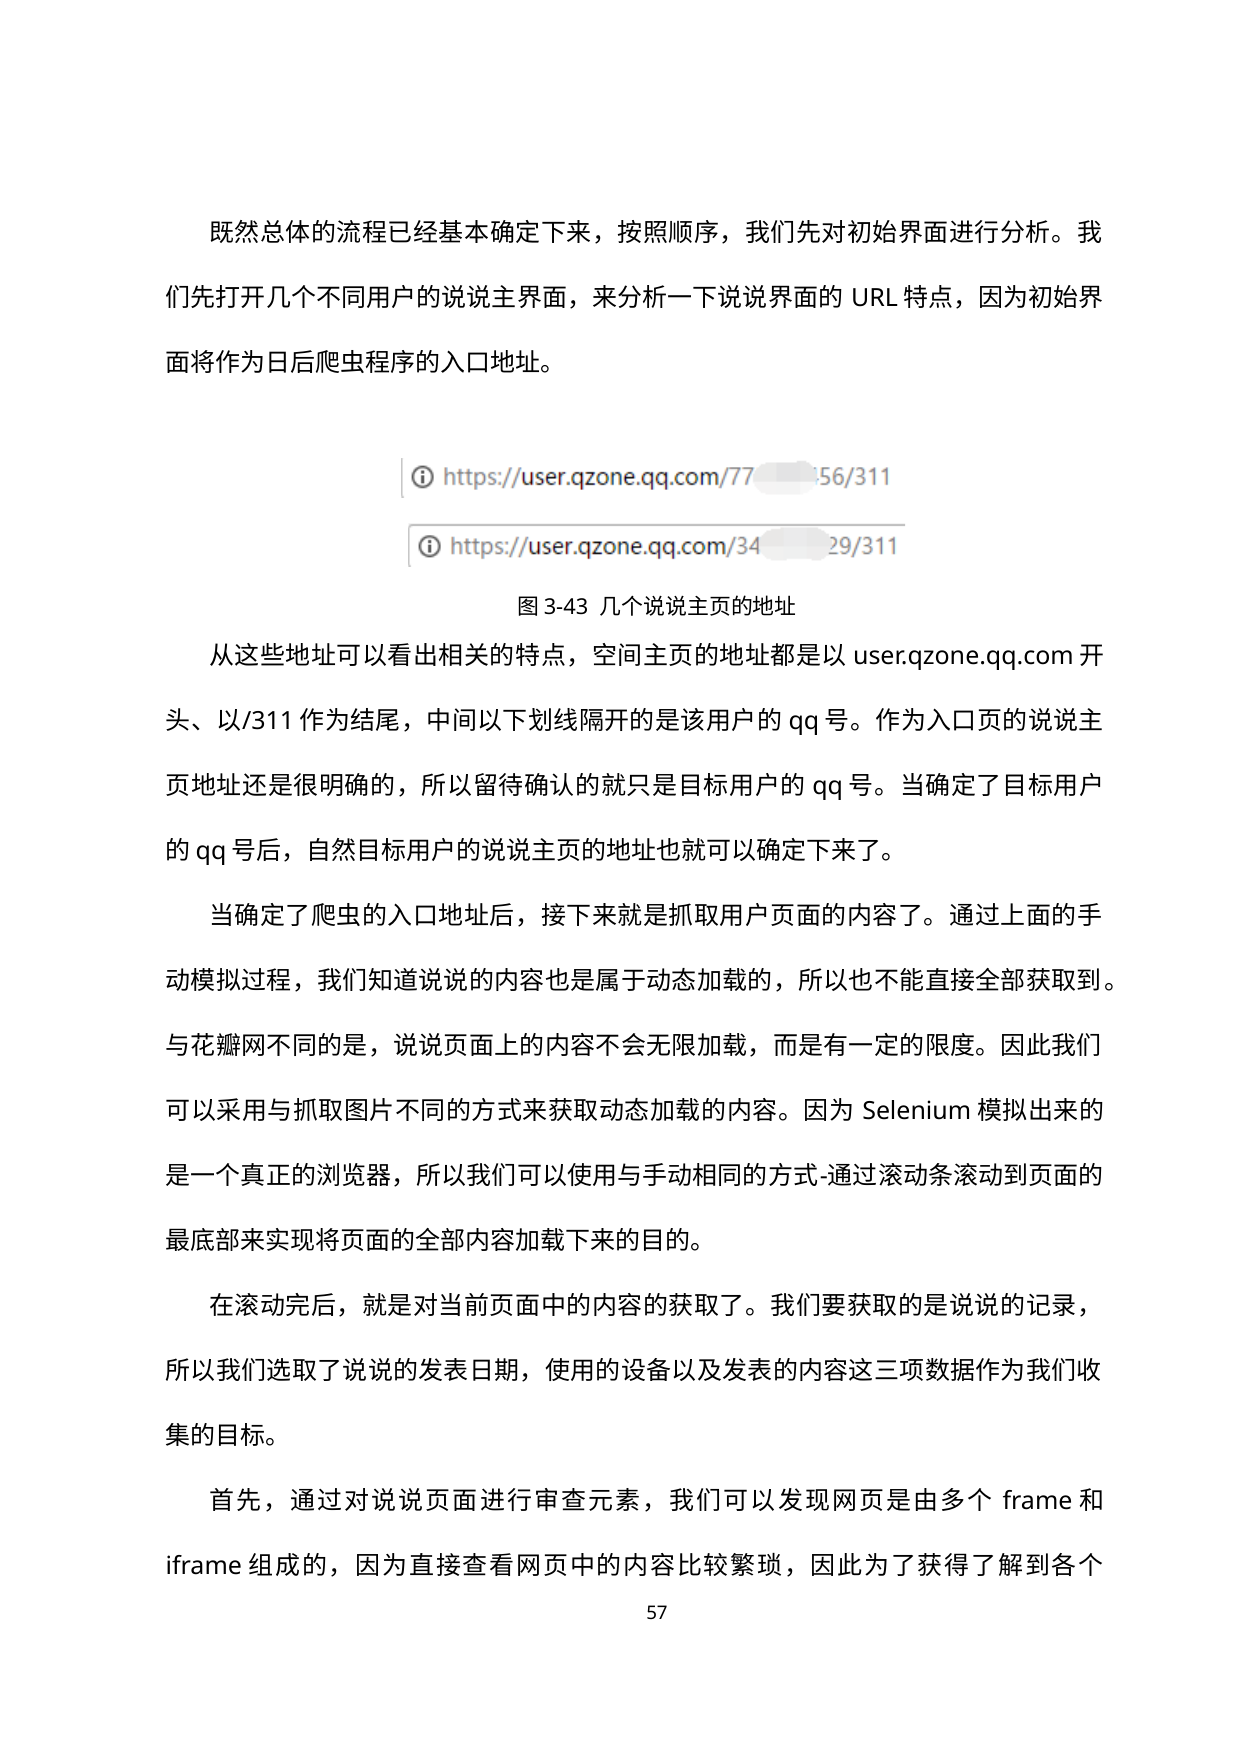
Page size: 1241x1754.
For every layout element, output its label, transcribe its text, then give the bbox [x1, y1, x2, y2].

text 既然总体的流程已经基本确定下来，按照顺序，我们先对初始界面进行分析。我们先打开几个不同用户的说说主界面，来分析一下说说界面的URL特点，因为初始界面将作为日后爬虫程序的入口地址。 [165, 198, 1104, 393]
text 当确定了爬虫的入口地址后，接下来就是抓取用户页面的内容了。通过上面的手动模拟过程，我们知道说说的内容也是属于动态加载的，所以也不能直接全部获取到。与花瓣网不同的是，说说页面上的内容不会无限加载，而是有一定的限度。因此我们可以采用与抓取图片不同的方式来获取动态加载的内容。因为Selenium模拟出来的是一个真正的浏览器，所以我们可以使用与手动相同的方式-通过滚动条滚动到页面的最底部来实现将页面的全部内容加载下来的目的。 [165, 881, 1104, 1271]
text 从这些地址可以看出相关的特点，空间主页的地址都是以user.qzone.qq.com开头、以/311作为结尾，中间以下划线隔开的是该用户的qq号。作为入口页的说说主页地址还是很明确的，所以留待确认的就只是目标用户的qq号。当确定了目标用户的qq号后，自然目标用户的说说主页的地址也就可以确定下来了。 [165, 621, 1104, 881]
subtitle 图3-43 几个说说主页的地址 [165, 588, 1104, 621]
picture [408, 523, 906, 567]
text 在滚动完后，就是对当前页面中的内容的获取了。我们要获取的是说说的记录，所以我们选取了说说的发表日期，使用的设备以及发表的内容这三项数据作为我们收集的目标。 [165, 1271, 1104, 1466]
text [165, 1466, 1104, 1596]
picture [401, 458, 913, 498]
